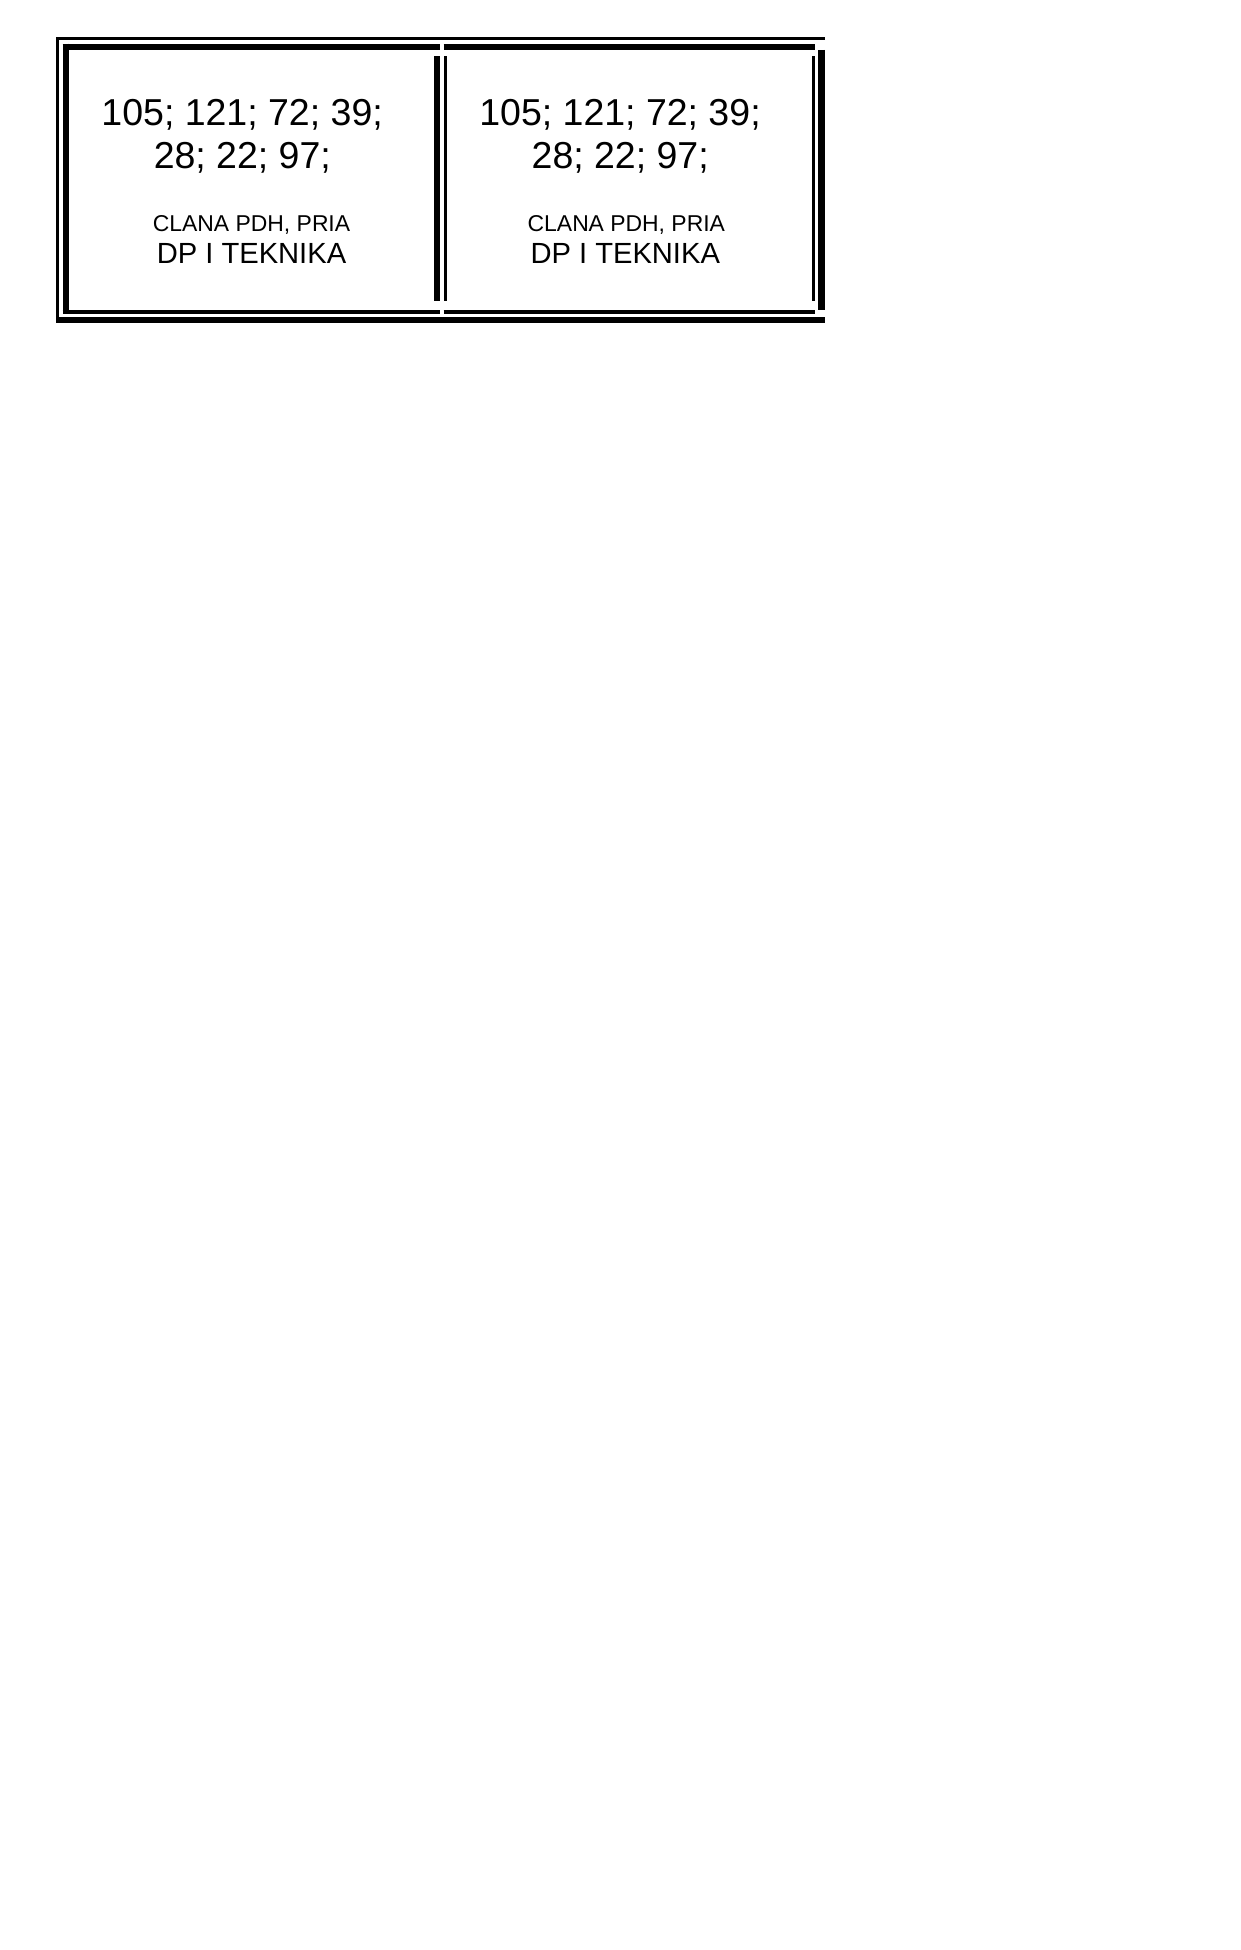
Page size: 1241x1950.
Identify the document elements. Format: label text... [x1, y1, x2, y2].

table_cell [440, 40, 818, 310]
table_cell L1. SUHEDI 105; 121; 72; 39; 28; 22; 97; CLANA PDH, PRIA DP I TEKNIKA [69, 50, 440, 310]
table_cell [63, 40, 440, 44]
